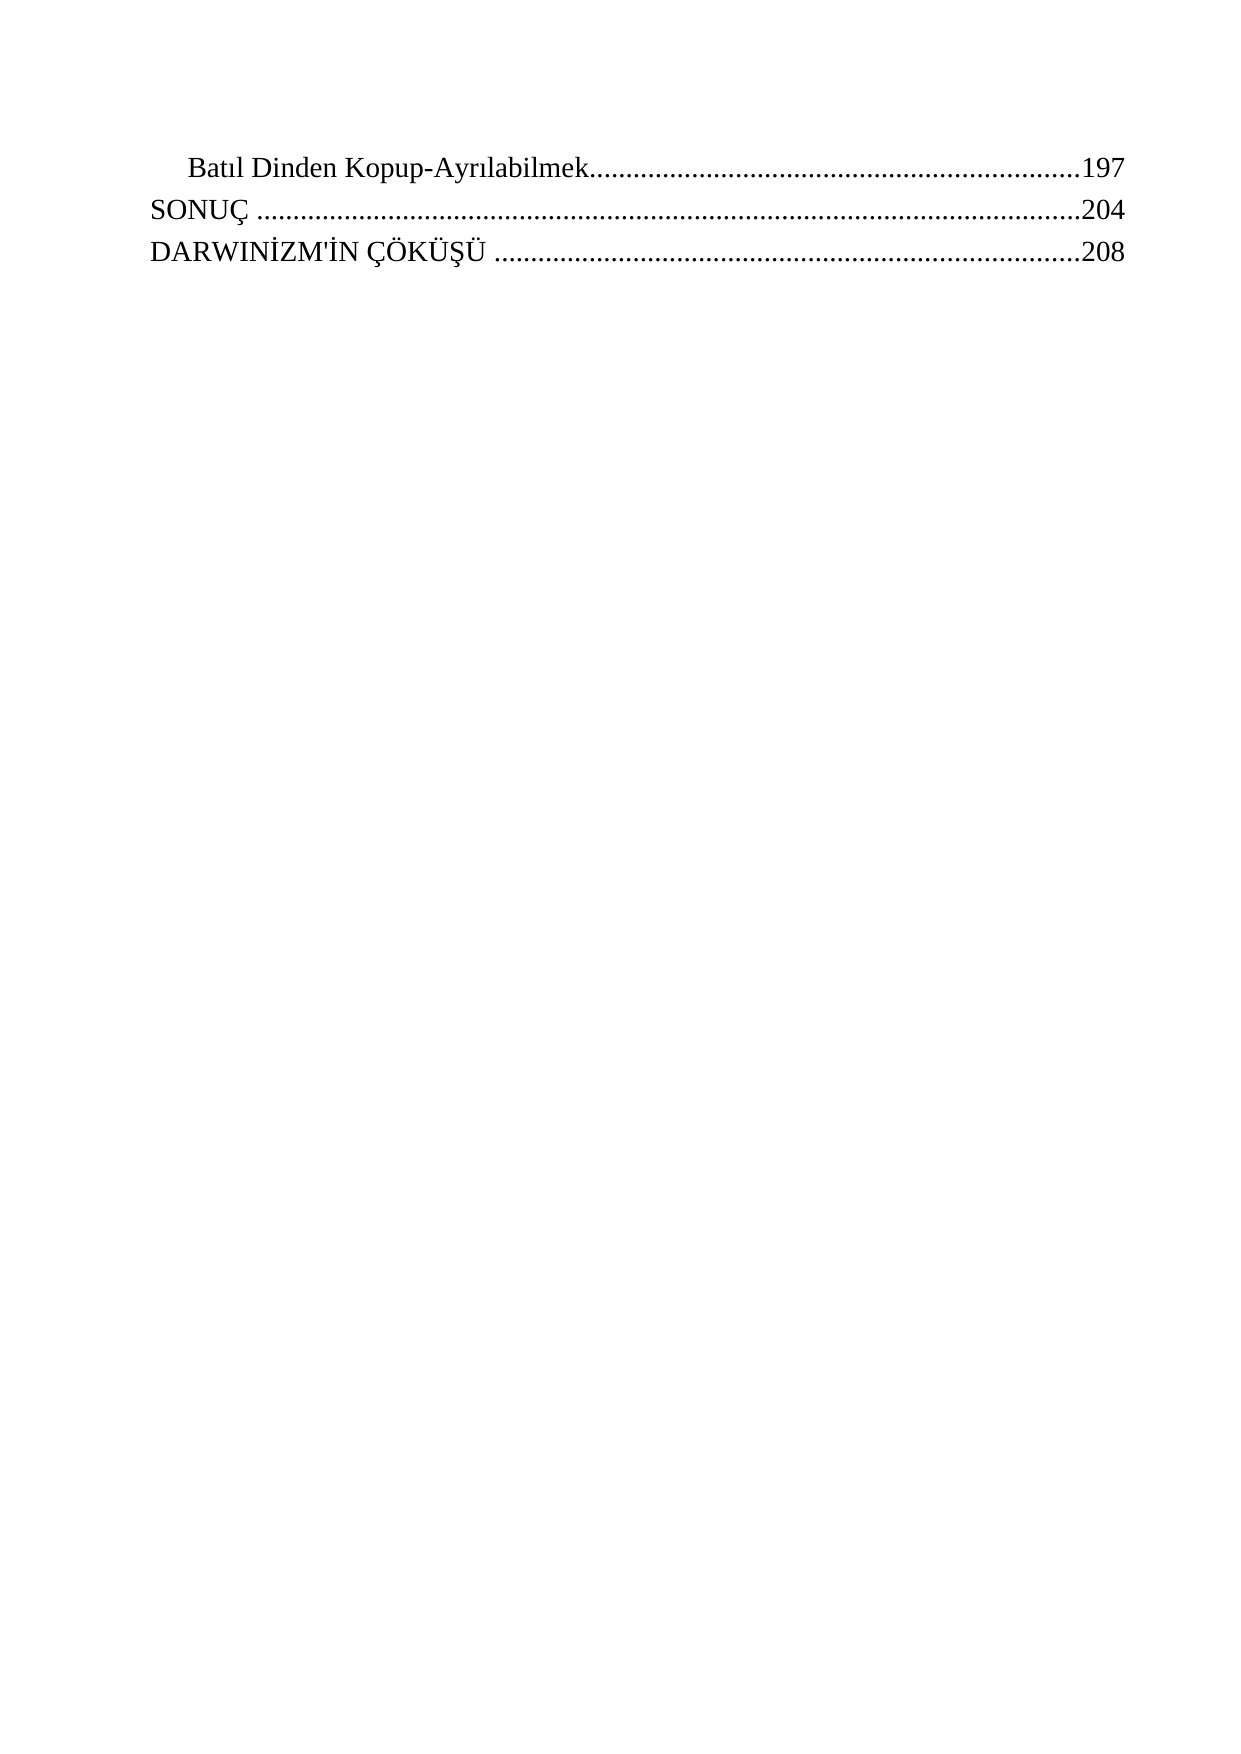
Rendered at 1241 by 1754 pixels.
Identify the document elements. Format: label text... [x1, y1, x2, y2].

text Batıl Dinden Kopup-Ayrılabilmek 197 [187, 150, 1090, 183]
text SONUÇ 204 [150, 192, 1090, 225]
text DARWINİZM'İN ÇÖKÜŞÜ 208 [150, 234, 1090, 267]
